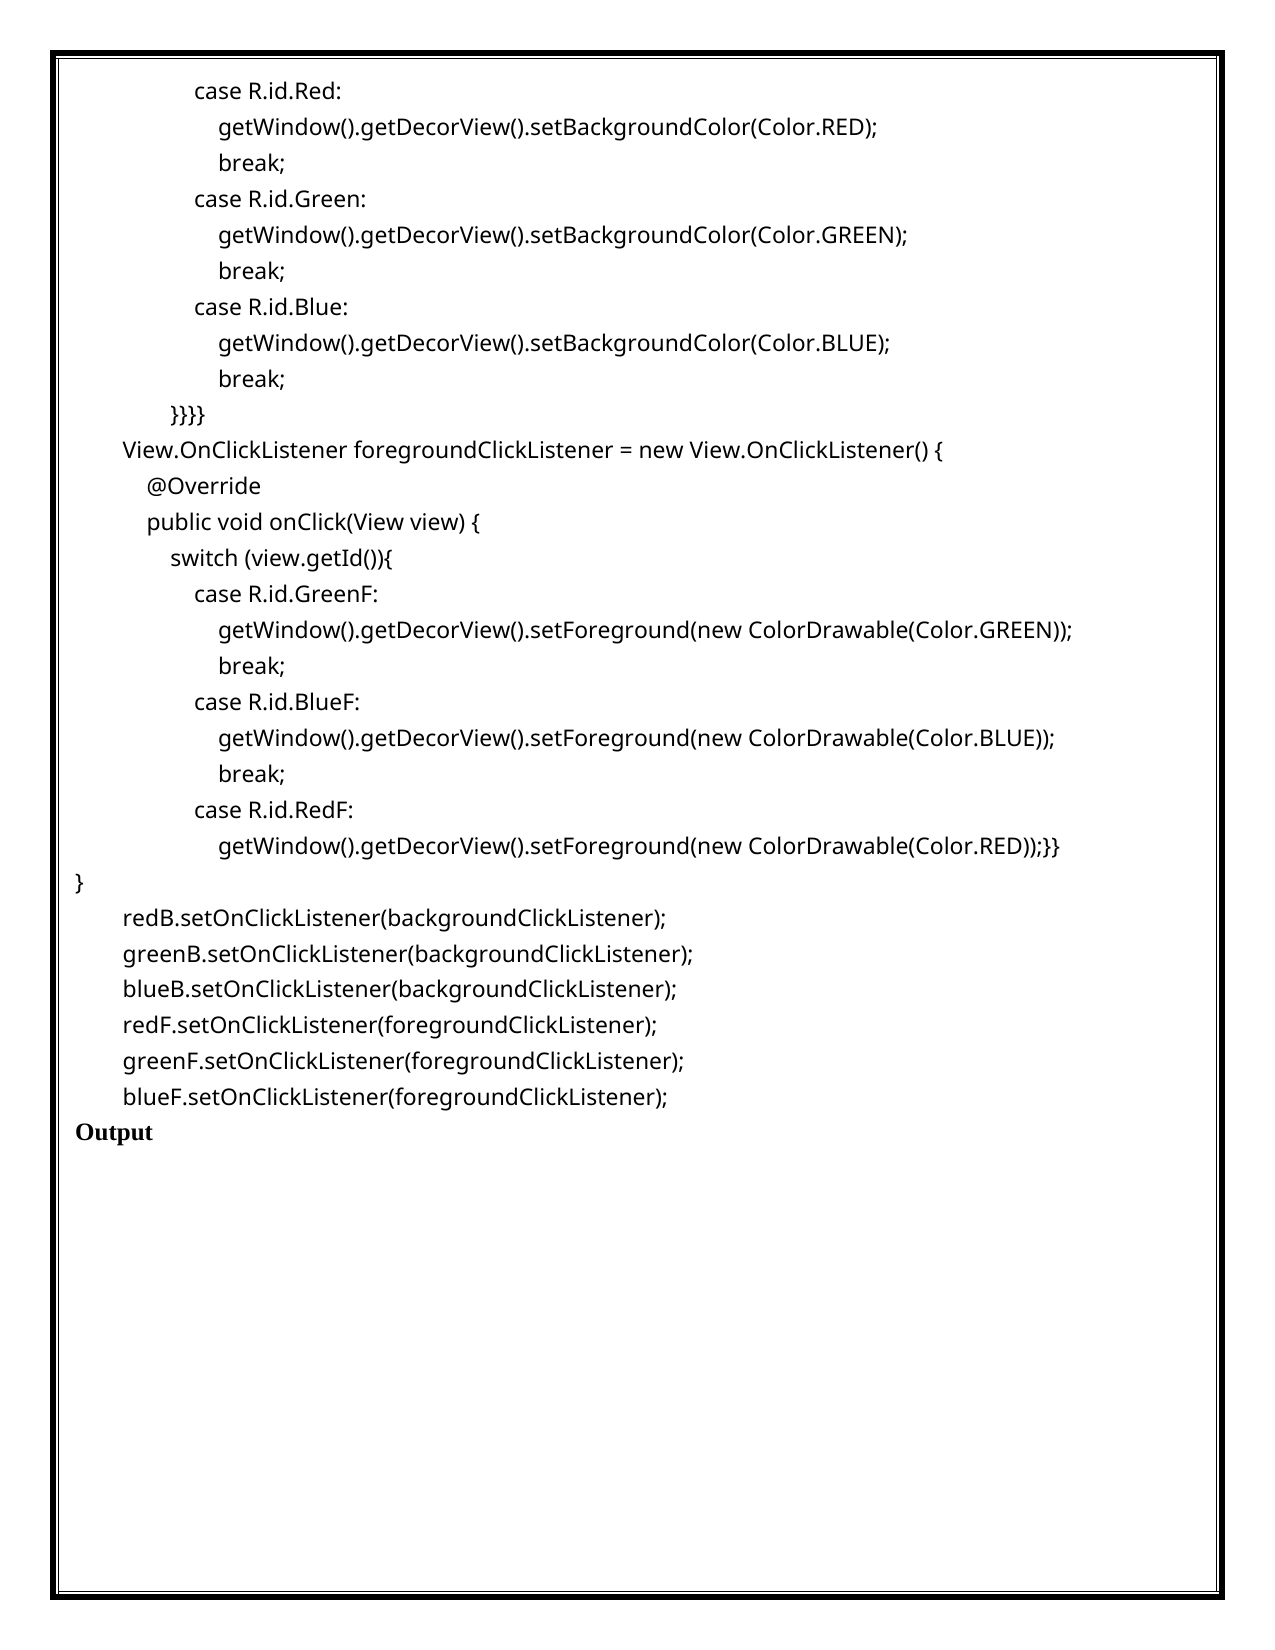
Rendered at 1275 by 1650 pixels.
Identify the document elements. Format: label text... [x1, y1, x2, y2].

text View.OnClickListener foregroundClickListener = new View.OnClickListener() { [75, 434, 1200, 466]
text break; [75, 255, 1200, 286]
text case R.id.RedF: [75, 794, 1200, 825]
text getWindow().getDecorView().setForeground(new ColorDrawable(Color.RED));}} [75, 830, 1200, 861]
text break; [75, 362, 1200, 394]
text @Override [75, 470, 1200, 502]
text blueF.setOnClickListener(foregroundClickListener); [75, 1081, 1200, 1112]
text case R.id.BlueF: [75, 686, 1200, 717]
text Output [75, 1117, 1200, 1146]
text break; [75, 147, 1200, 178]
text redB.setOnClickListener(backgroundClickListener); [75, 902, 1200, 933]
text getWindow().getDecorView().setForeground(new ColorDrawable(Color.GREEN)); [75, 614, 1200, 645]
text switch (view.getId()){ [75, 542, 1200, 573]
text }}}} [75, 398, 1200, 430]
text break; [75, 758, 1200, 789]
text greenB.setOnClickListener(backgroundClickListener); [75, 937, 1200, 969]
text case R.id.Red: [75, 75, 1200, 106]
text getWindow().getDecorView().setBackgroundColor(Color.BLUE); [75, 327, 1200, 358]
text getWindow().getDecorView().setForeground(new ColorDrawable(Color.BLUE)); [75, 722, 1200, 753]
text case R.id.GreenF: [75, 578, 1200, 609]
text break; [75, 650, 1200, 681]
text getWindow().getDecorView().setBackgroundColor(Color.GREEN); [75, 219, 1200, 250]
text redF.setOnClickListener(foregroundClickListener); [75, 1009, 1200, 1041]
text public void onClick(View view) { [75, 506, 1200, 537]
text case R.id.Green: [75, 183, 1200, 214]
text blueB.setOnClickListener(backgroundClickListener); [75, 973, 1200, 1005]
text greenF.setOnClickListener(foregroundClickListener); [75, 1045, 1200, 1077]
text } [75, 866, 1200, 897]
text case R.id.Blue: [75, 291, 1200, 322]
text getWindow().getDecorView().setBackgroundColor(Color.RED); [75, 111, 1200, 142]
